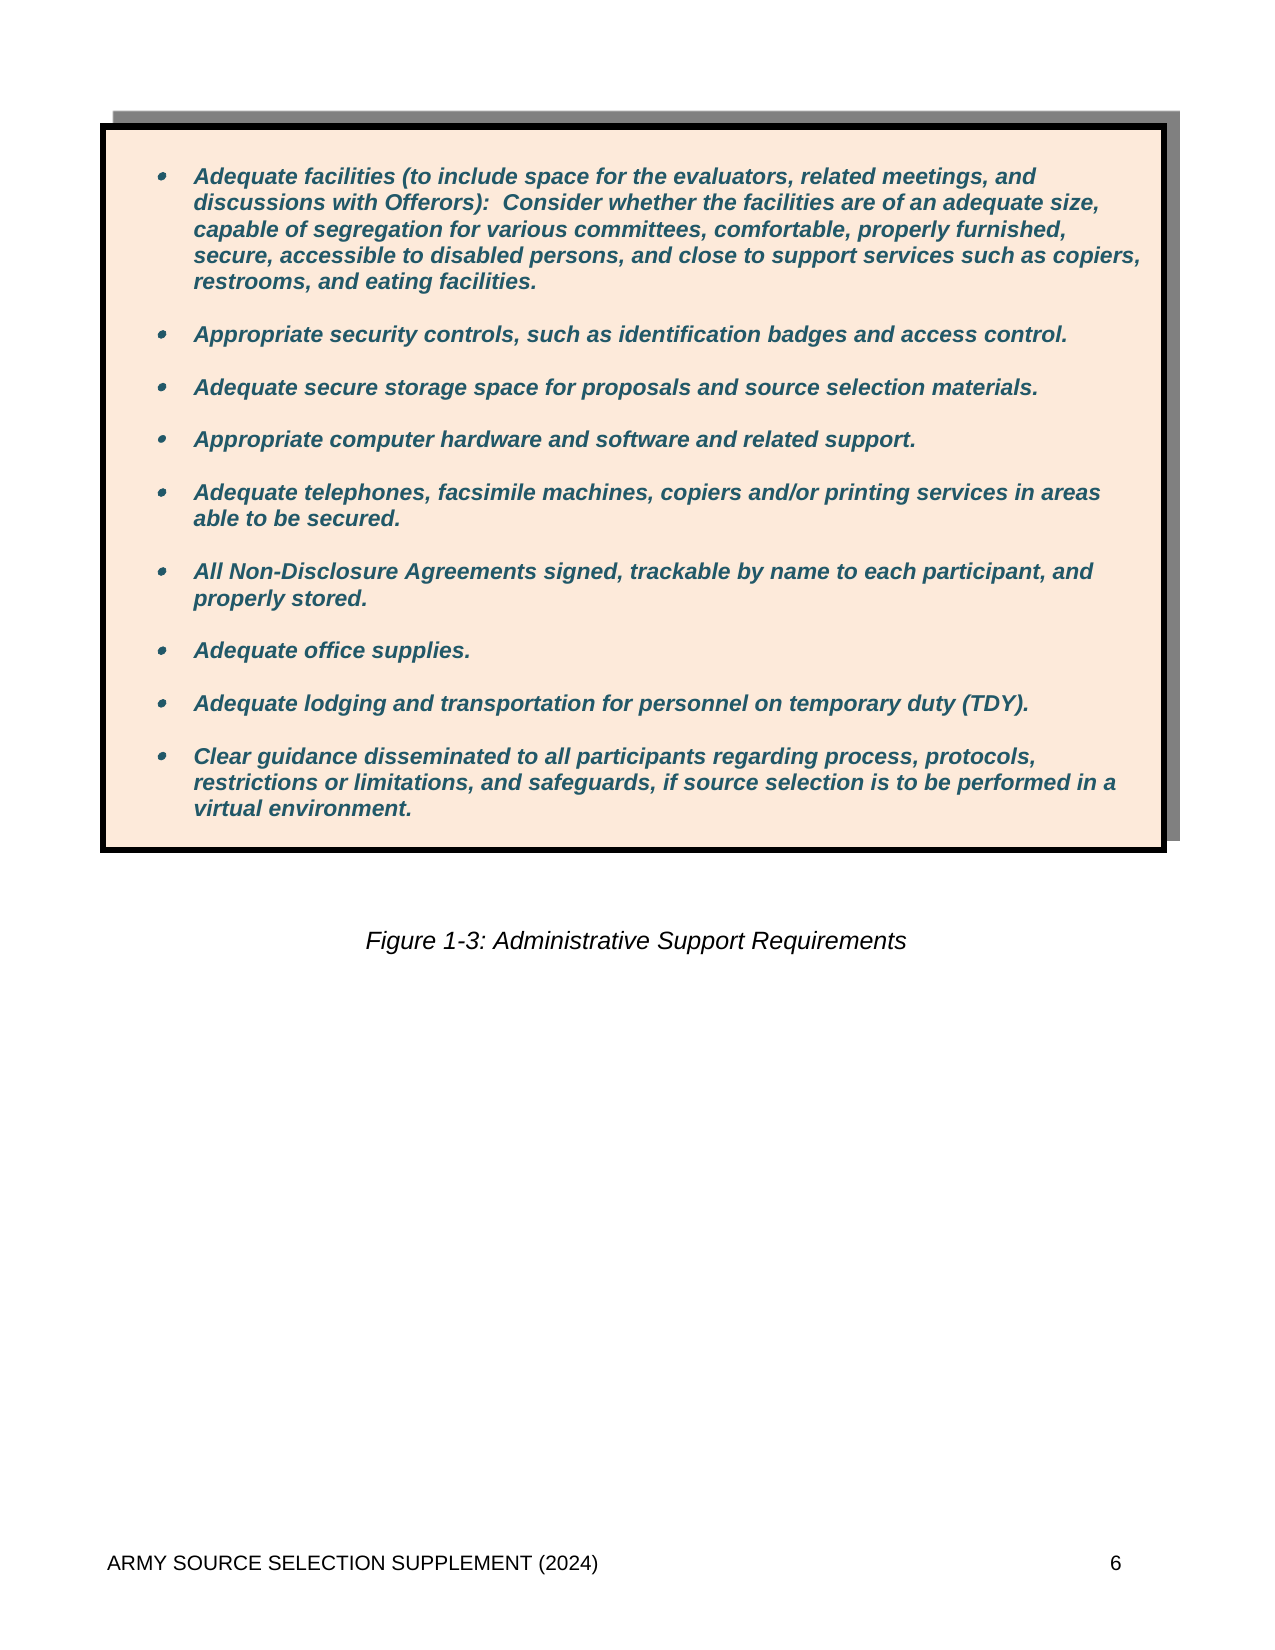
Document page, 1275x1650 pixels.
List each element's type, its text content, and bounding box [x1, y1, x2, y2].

text Figure 1-3: Administrative Support Requirements [135, 926, 1140, 955]
